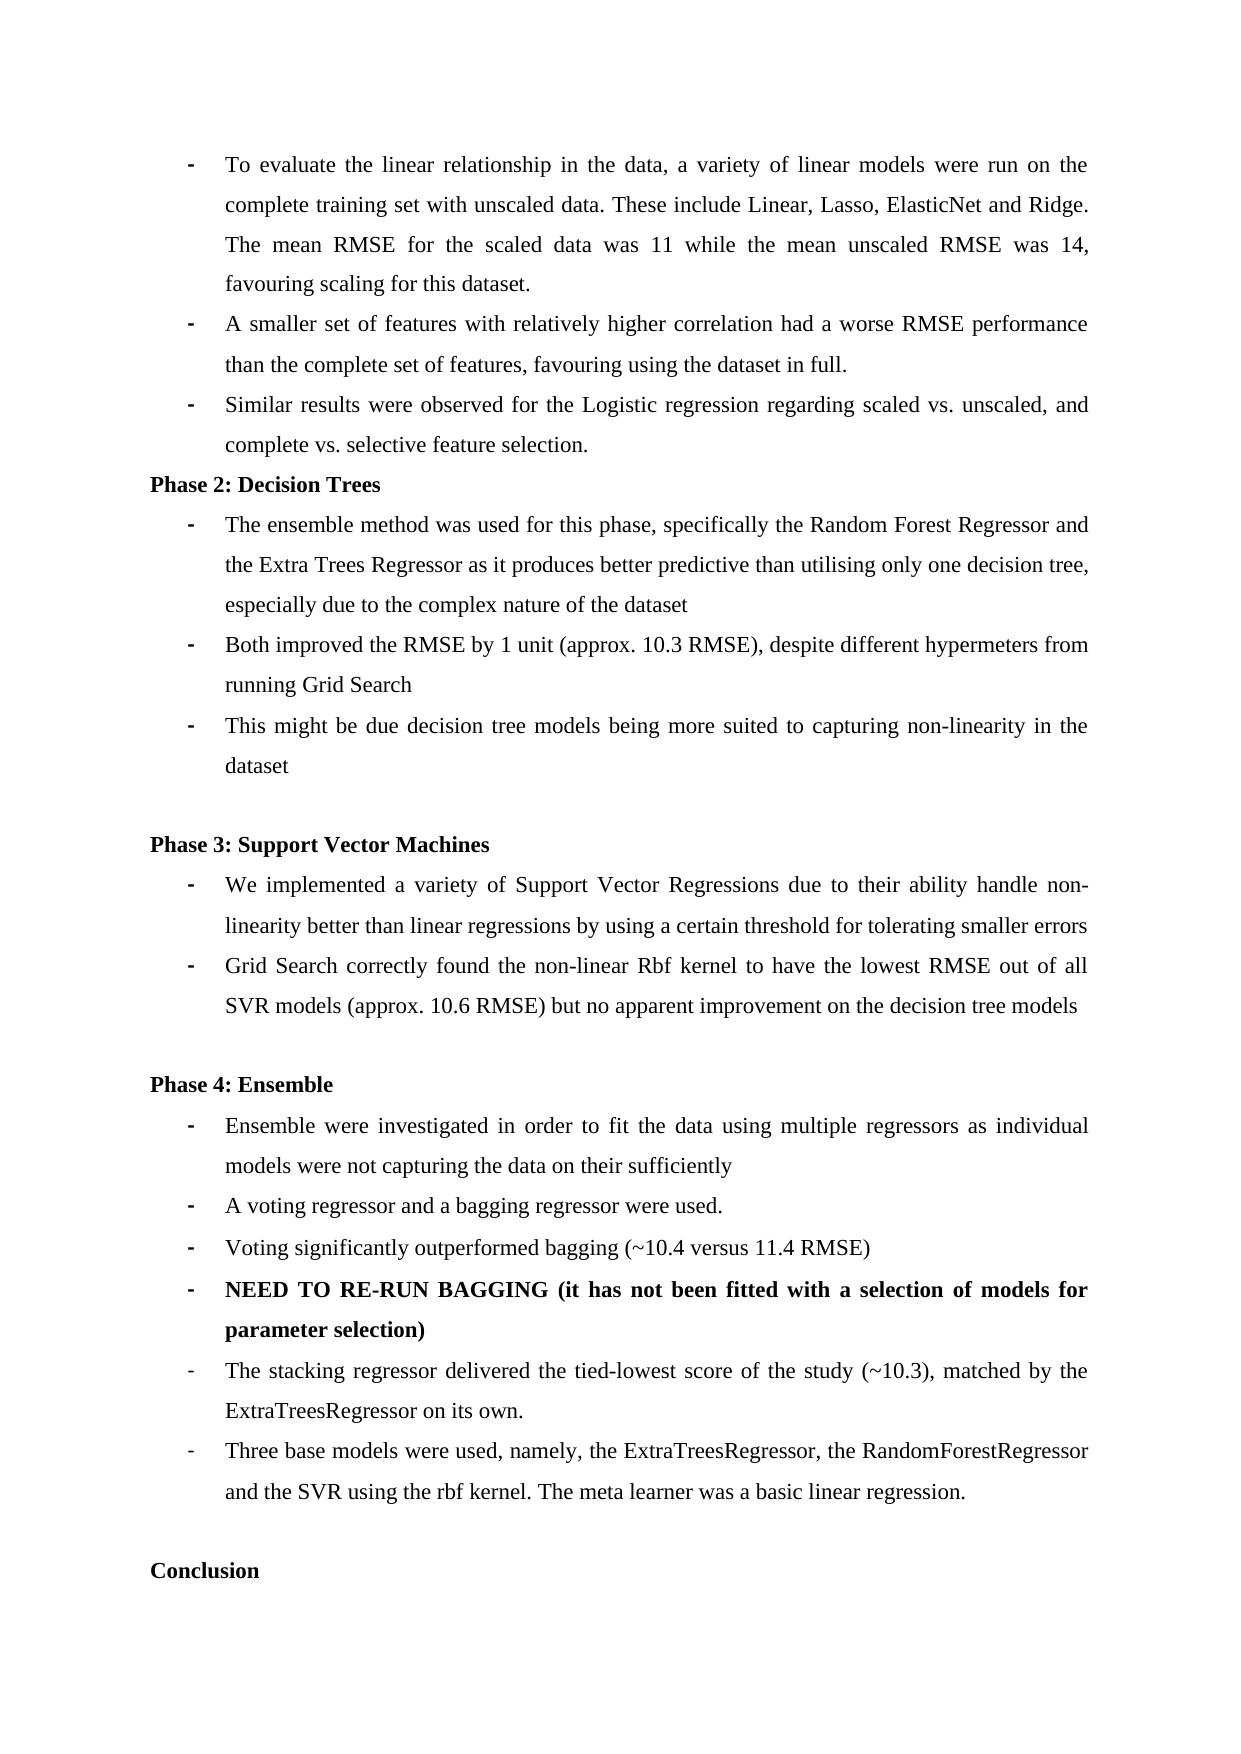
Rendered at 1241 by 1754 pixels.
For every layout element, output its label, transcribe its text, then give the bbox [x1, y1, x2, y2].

list NEED TO RE-RUN BAGGING (it has not been fitted with a selection of models for parameter selection) [187, 1275, 1090, 1343]
list To evaluate the linear relationship in the data, a variety of linear models were run on the complete training set with unscaled data. These include Linear, Lasso, ElasticNet and Ridge. The mean RMSE for the scaled data was 11 while the mean unscaled RMSE was 14, favouring scaling for this dataset. [187, 150, 1090, 296]
list Similar results were observed for the Logistic regression regarding scaled vs. unscaled, and complete vs. selective feature selection. [187, 390, 1090, 458]
list The ensemble method was used for this phase, specifically the Random Forest Regressor and the Extra Trees Regressor as it produces better predictive than utilising only one decision tree, especially due to the complex nature of the dataset [187, 510, 1090, 617]
text Phase 4: Ensemble [150, 1071, 1090, 1098]
list Voting significantly outperformed bagging (~10.4 versus 11.4 RMSE) [187, 1233, 1090, 1261]
list Ensemble were investigated in order to fit the data using multiple regressors as individual models were not capturing the data on their sufficiently [187, 1111, 1090, 1178]
text Conclusion [150, 1557, 1090, 1583]
text Phase 2: Decision Trees [150, 471, 1090, 497]
list Three base models were used, namely, the ExtraTreesRegressor, the RandomForestRegressor and the SVR using the rbf kernel. The meta learner was a basic linear regression. [187, 1437, 1090, 1504]
list Grid Search correctly found the non-linear Rbf kernel to have the lowest RMSE out of all SVR models (approx. 10.6 RMSE) but no apparent improvement on the decision tree models [187, 951, 1090, 1019]
list Both improved the RMSE by 1 unit (approx. 10.3 RMSE), despite different hypermeters from running Grid Search [187, 630, 1090, 698]
list A smaller set of features with relatively higher correlation had a worse RMSE performance than the complete set of features, favouring using the dataset in full. [187, 309, 1090, 377]
list A voting regressor and a bagging regressor were used. [187, 1191, 1090, 1219]
list This might be due decision tree models being more suited to capturing non-linearity in the dataset [187, 711, 1090, 778]
text Phase 3: Support Vector Machines [150, 831, 1090, 857]
list We implemented a variety of Support Vector Regressions due to their ability handle non-linearity better than linear regressions by using a certain threshold for tolerating smaller errors [187, 871, 1090, 938]
list The stacking regressor delivered the tied-lowest score of the study (~10.3), matched by the ExtraTreesRegressor on its own. [187, 1356, 1090, 1423]
